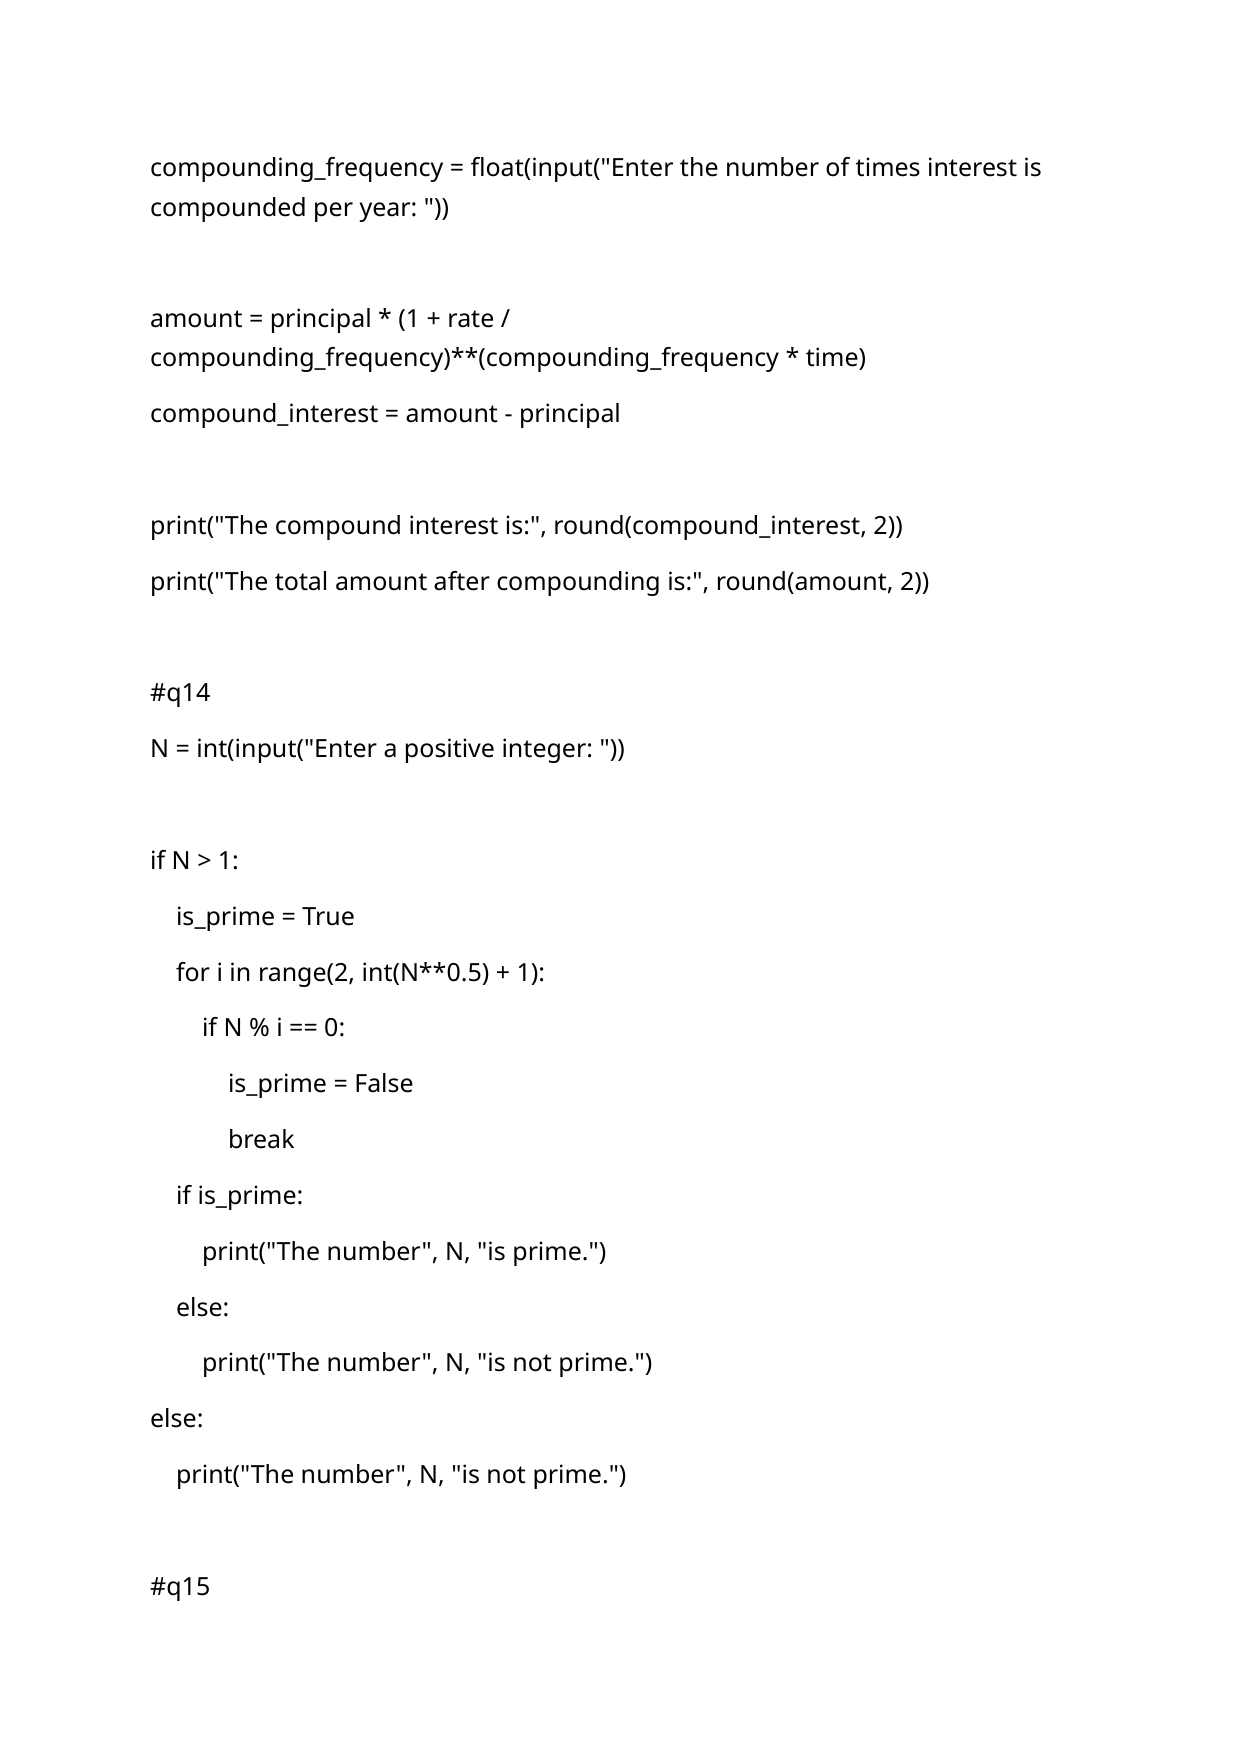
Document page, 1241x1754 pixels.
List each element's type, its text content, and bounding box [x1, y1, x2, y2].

text print("The number", N, "is prime.") [150, 1233, 1090, 1267]
text #q15 [150, 1568, 1090, 1602]
text print("The number", N, "is not prime.") [150, 1345, 1090, 1379]
text print("The total amount after compounding is:", round(amount, 2)) [150, 563, 1090, 597]
text compounding_frequency = float(input("Enter the number of times interest is compounded per year: ")) [150, 150, 1090, 223]
text else: [150, 1289, 1090, 1323]
text #q14 [150, 675, 1090, 709]
text is_prime = False [150, 1066, 1090, 1100]
text N = int(input("Enter a positive integer: ")) [150, 731, 1090, 765]
text if N % i == 0: [150, 1010, 1090, 1044]
text for i in range(2, int(N**0.5) + 1): [150, 954, 1090, 988]
text break [150, 1122, 1090, 1156]
text if is_prime: [150, 1177, 1090, 1212]
text if N > 1: [150, 842, 1090, 877]
text print("The number", N, "is not prime.") [150, 1457, 1090, 1491]
text print("The compound interest is:", round(compound_interest, 2)) [150, 507, 1090, 542]
text else: [150, 1401, 1090, 1435]
text amount = principal * (1 + rate / compounding_frequency)**(compounding_frequency * time) [150, 301, 1090, 374]
text is_prime = True [150, 898, 1090, 932]
text compound_interest = amount - principal [150, 396, 1090, 430]
